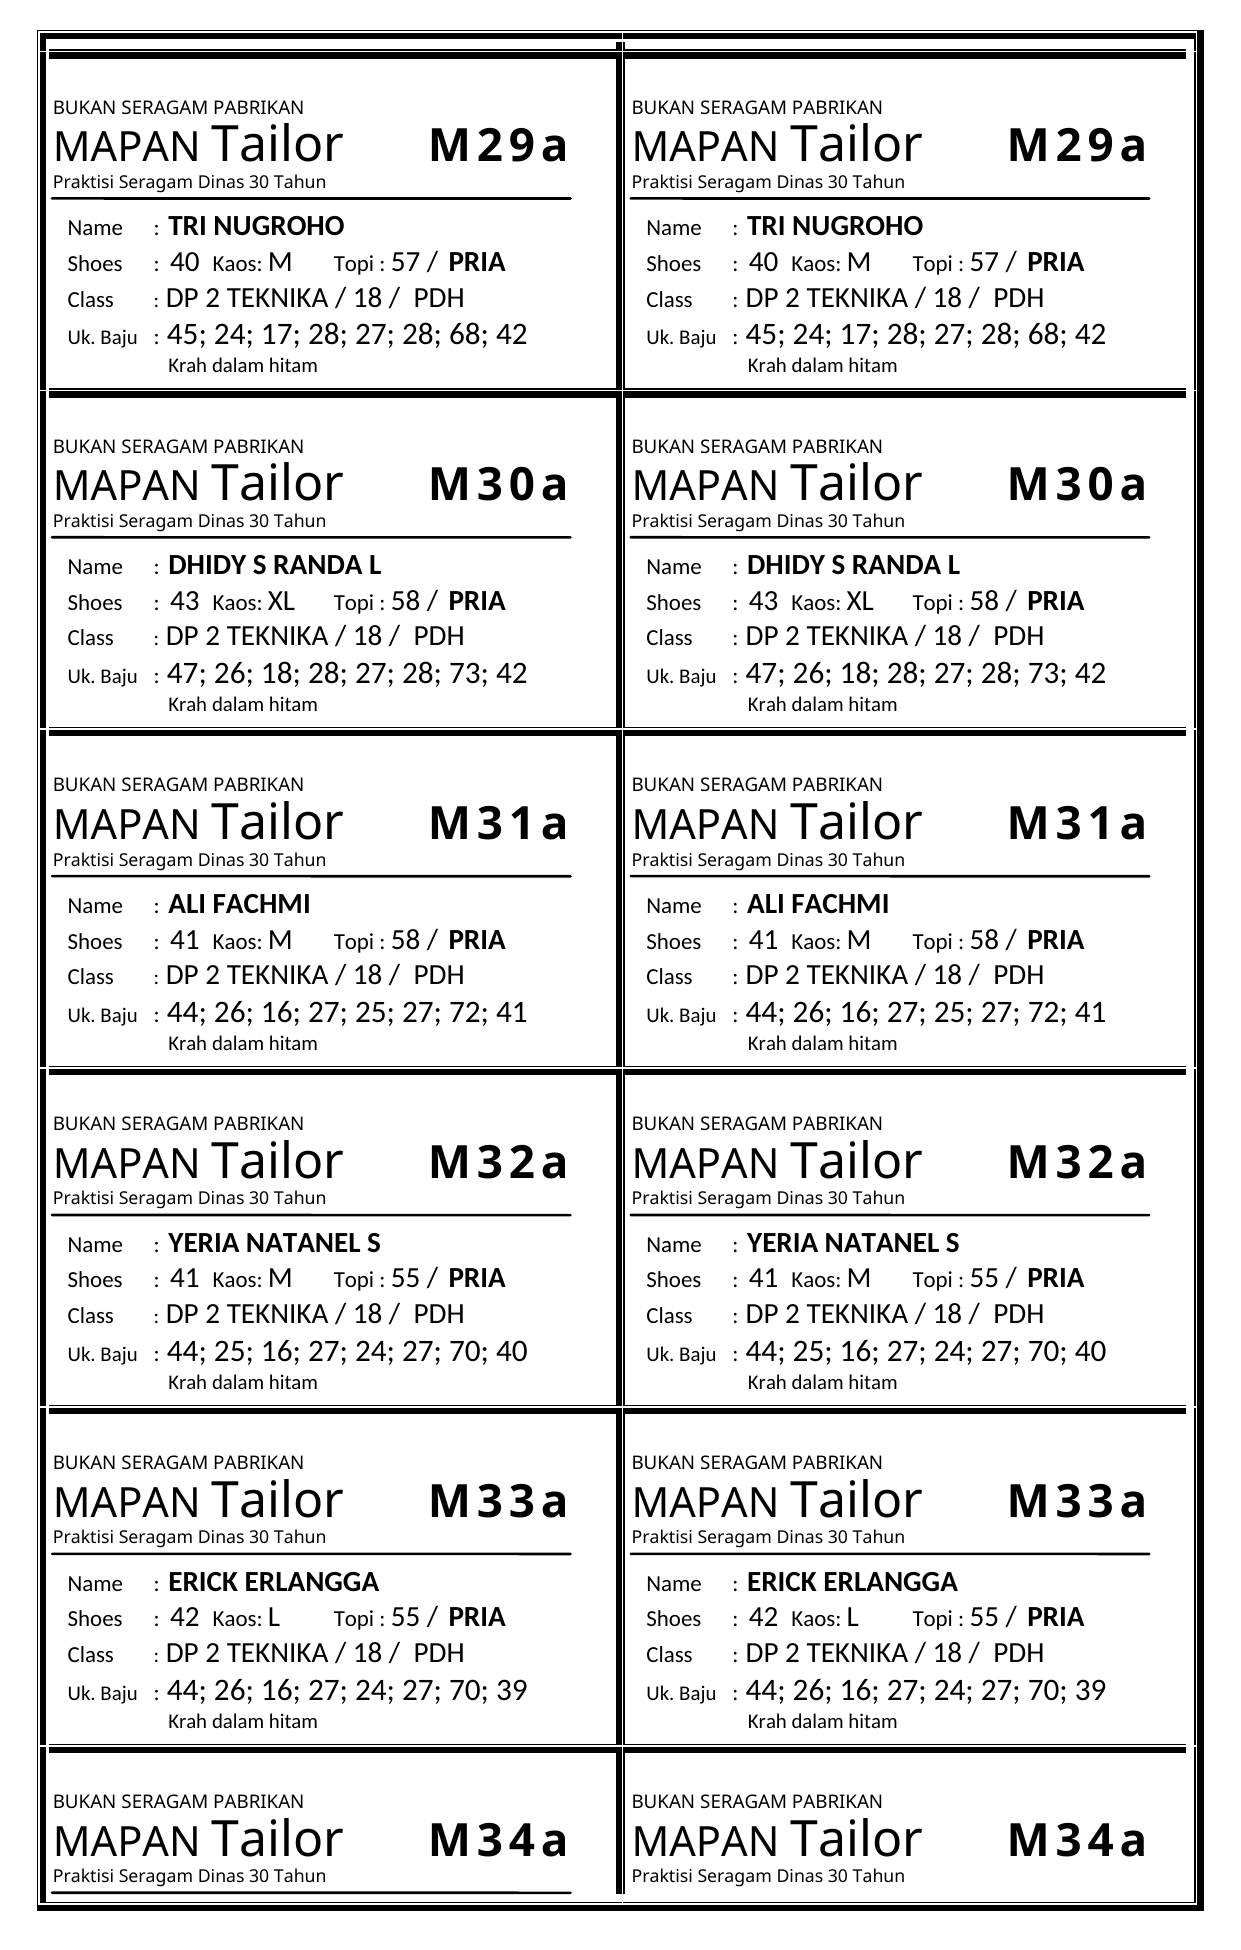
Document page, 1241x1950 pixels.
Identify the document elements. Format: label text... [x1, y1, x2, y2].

table_cell BUKAN SERAGAM PABRIKAN MAPAN Tailor M29a Praktisi Seragam Dinas 30 Tahun Name : TRI NUGROHO Shoes : 40 Kaos: M Topi : 57 / PRIA Class : DP 2 TEKNIKA / 18 / PDH Uk. Baju : 45; 24; 17; 28; 27; 28; 68; 42 Krah dalam hitam [41, 49, 620, 388]
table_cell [620, 1744, 1197, 1902]
table_cell BUKAN SERAGAM PABRIKAN MAPAN Tailor M33a Praktisi Seragam Dinas 30 Tahun Name : ERICK ERLANGGA Shoes : 42 Kaos: L Topi : 55 / PRIA Class : DP 2 TEKNIKA / 18 / PDH Uk. Baju : 44; 26; 16; 27; 24; 27; 70; 39 Krah dalam hitam [620, 1405, 1197, 1743]
table_cell BUKAN SERAGAM PABRIKAN MAPAN Tailor M31a Praktisi Seragam Dinas 30 Tahun Name : ALI FACHMI Shoes : 41 Kaos: M Topi : 58 / PRIA Class : DP 2 TEKNIKA / 18 / PDH Uk. Baju : 44; 26; 16; 27; 25; 27; 72; 41 Krah dalam hitam [41, 727, 620, 1066]
table_cell BUKAN SERAGAM PABRIKAN MAPAN Tailor M32a Praktisi Seragam Dinas 30 Tahun Name : YERIA NATANEL S Shoes : 41 Kaos: M Topi : 55 / PRIA Class : DP 2 TEKNIKA / 18 / PDH Uk. Baju : 44; 25; 16; 27; 24; 27; 70; 40 Krah dalam hitam [620, 1066, 1197, 1404]
table_cell BUKAN SERAGAM PABRIKAN MAPAN Tailor M32a Praktisi Seragam Dinas 30 Tahun Name : YERIA NATANEL S Shoes : 41 Kaos: M Topi : 55 / PRIA Class : DP 2 TEKNIKA / 18 / PDH Uk. Baju : 44; 25; 16; 27; 24; 27; 70; 40 Krah dalam hitam [41, 1066, 620, 1404]
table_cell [620, 31, 1197, 49]
table_cell BUKAN SERAGAM PABRIKAN MAPAN Tailor M30a Praktisi Seragam Dinas 30 Tahun Name : DHIDY S RANDA L Shoes : 43 Kaos: XL Topi : 58 / PRIA Class : DP 2 TEKNIKA / 18 / PDH Uk. Baju : 47; 26; 18; 28; 27; 28; 73; 42 Krah dalam hitam [620, 388, 1197, 727]
table_cell BUKAN SERAGAM PABRIKAN MAPAN Tailor M31a Praktisi Seragam Dinas 30 Tahun Name : ALI FACHMI Shoes : 41 Kaos: M Topi : 58 / PRIA Class : DP 2 TEKNIKA / 18 / PDH Uk. Baju : 44; 26; 16; 27; 25; 27; 72; 41 Krah dalam hitam [620, 727, 1197, 1066]
table_cell BUKAN SERAGAM PABRIKAN MAPAN Tailor M30a Praktisi Seragam Dinas 30 Tahun Name : DHIDY S RANDA L Shoes : 43 Kaos: XL Topi : 58 / PRIA Class : DP 2 TEKNIKA / 18 / PDH Uk. Baju : 47; 26; 18; 28; 27; 28; 73; 42 Krah dalam hitam [41, 388, 620, 727]
table_cell BUKAN SERAGAM PABRIKAN MAPAN Tailor M33a Praktisi Seragam Dinas 30 Tahun Name : ERICK ERLANGGA Shoes : 42 Kaos: L Topi : 55 / PRIA Class : DP 2 TEKNIKA / 18 / PDH Uk. Baju : 44; 26; 16; 27; 24; 27; 70; 39 Krah dalam hitam [41, 1405, 620, 1743]
table_cell BUKAN SERAGAM PABRIKAN MAPAN Tailor M29a Praktisi Seragam Dinas 30 Tahun Name : TRI NUGROHO Shoes : 40 Kaos: M Topi : 57 / PRIA Class : DP 2 TEKNIKA / 18 / PDH Uk. Baju : 45; 24; 17; 28; 27; 28; 68; 42 Krah dalam hitam [620, 49, 1197, 388]
